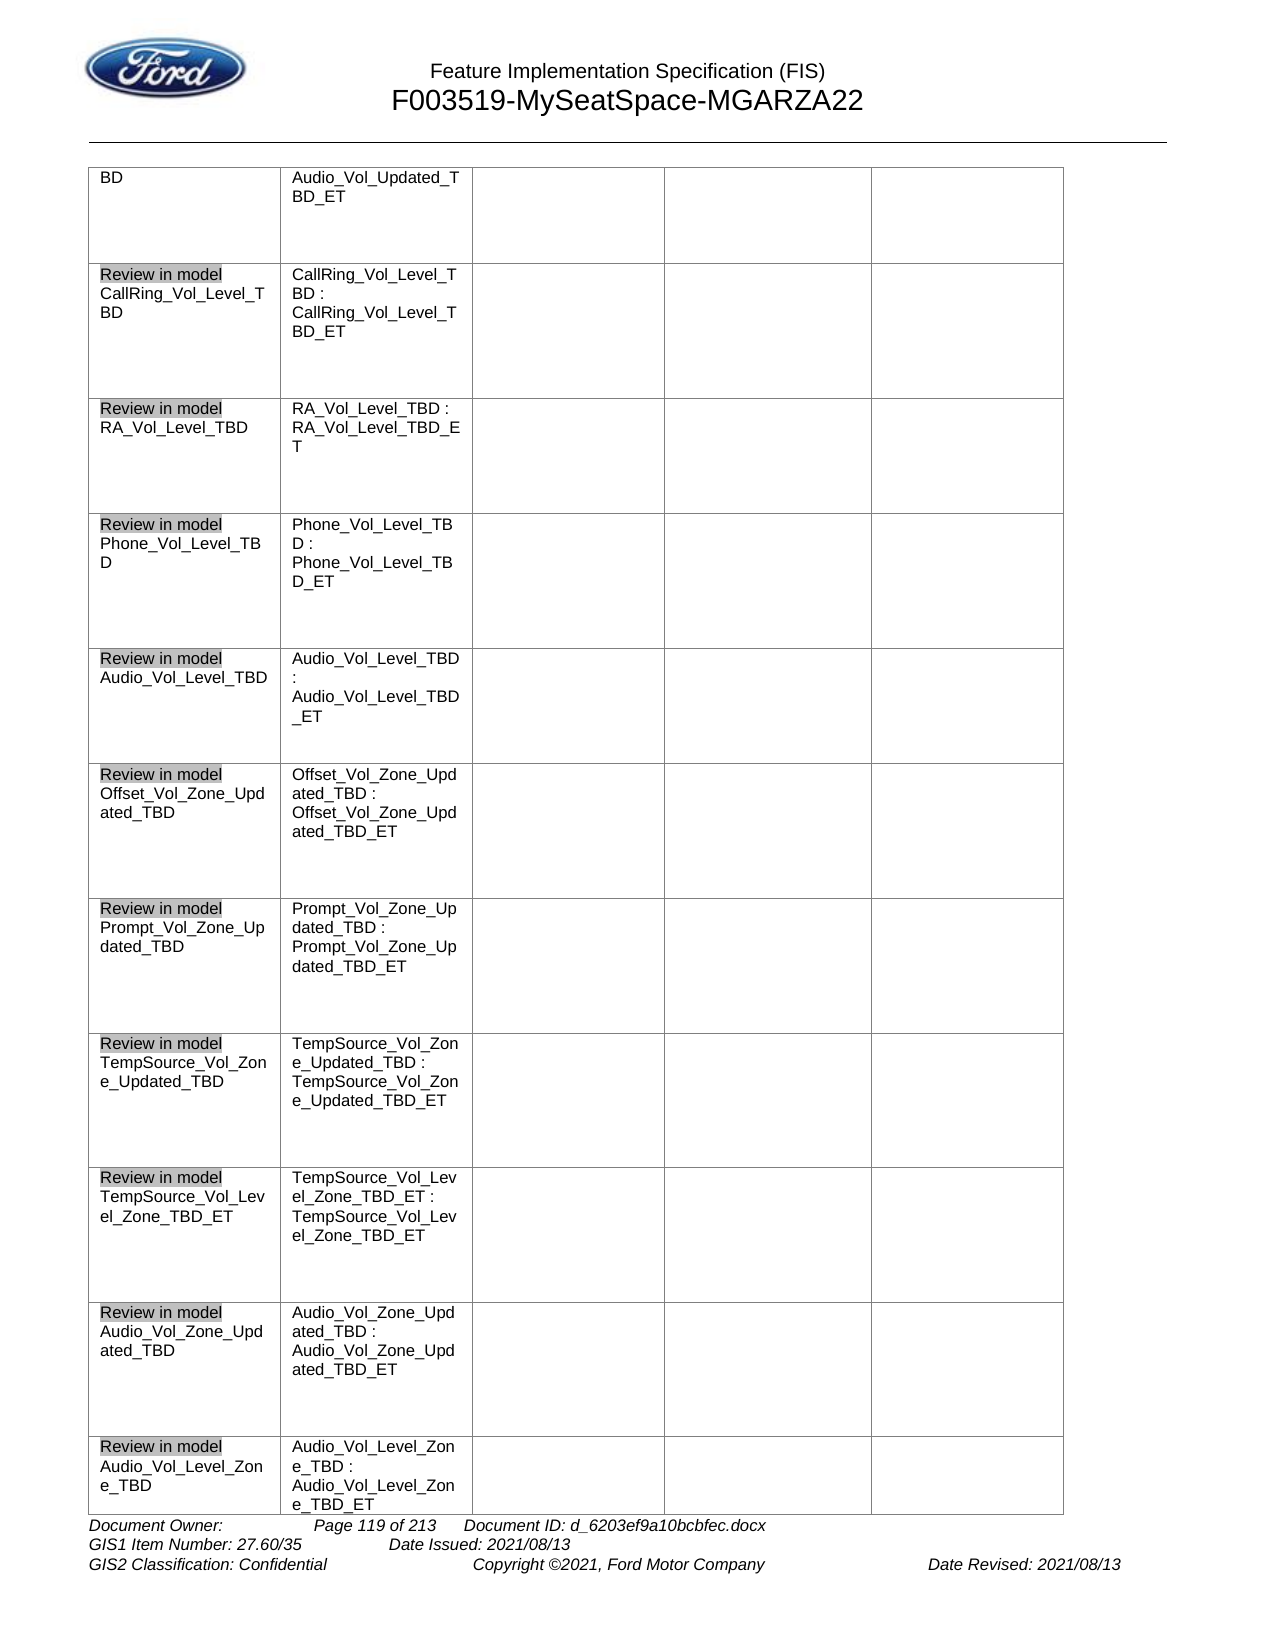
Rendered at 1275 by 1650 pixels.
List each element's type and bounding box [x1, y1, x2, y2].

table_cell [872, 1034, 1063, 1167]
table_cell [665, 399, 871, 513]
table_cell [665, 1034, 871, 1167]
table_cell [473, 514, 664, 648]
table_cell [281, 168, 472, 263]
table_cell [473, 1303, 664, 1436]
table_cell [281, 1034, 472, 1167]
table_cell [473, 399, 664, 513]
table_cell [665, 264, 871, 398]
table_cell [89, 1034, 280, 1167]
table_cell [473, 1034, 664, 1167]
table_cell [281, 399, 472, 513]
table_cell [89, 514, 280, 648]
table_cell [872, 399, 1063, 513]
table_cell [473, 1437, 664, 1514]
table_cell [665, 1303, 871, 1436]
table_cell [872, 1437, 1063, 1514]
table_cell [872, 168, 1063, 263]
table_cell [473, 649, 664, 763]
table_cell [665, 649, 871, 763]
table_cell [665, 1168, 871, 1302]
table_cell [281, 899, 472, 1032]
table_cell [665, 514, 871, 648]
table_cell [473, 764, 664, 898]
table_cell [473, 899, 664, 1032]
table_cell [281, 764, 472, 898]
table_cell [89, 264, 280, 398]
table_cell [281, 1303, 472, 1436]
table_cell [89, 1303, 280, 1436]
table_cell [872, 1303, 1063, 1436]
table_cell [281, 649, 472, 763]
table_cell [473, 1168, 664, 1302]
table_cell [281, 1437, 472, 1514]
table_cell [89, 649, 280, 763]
picture [65, 18, 266, 119]
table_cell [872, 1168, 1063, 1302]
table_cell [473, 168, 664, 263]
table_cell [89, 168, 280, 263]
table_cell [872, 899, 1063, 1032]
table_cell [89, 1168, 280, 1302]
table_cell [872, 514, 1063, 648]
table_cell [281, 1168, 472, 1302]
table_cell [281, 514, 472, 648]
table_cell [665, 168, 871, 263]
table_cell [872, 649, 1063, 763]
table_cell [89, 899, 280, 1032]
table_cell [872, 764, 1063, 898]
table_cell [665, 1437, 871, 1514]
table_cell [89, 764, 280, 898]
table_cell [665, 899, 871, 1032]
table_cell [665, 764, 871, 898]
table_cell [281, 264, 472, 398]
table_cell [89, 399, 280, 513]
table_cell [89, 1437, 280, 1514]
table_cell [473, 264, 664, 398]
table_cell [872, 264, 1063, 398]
